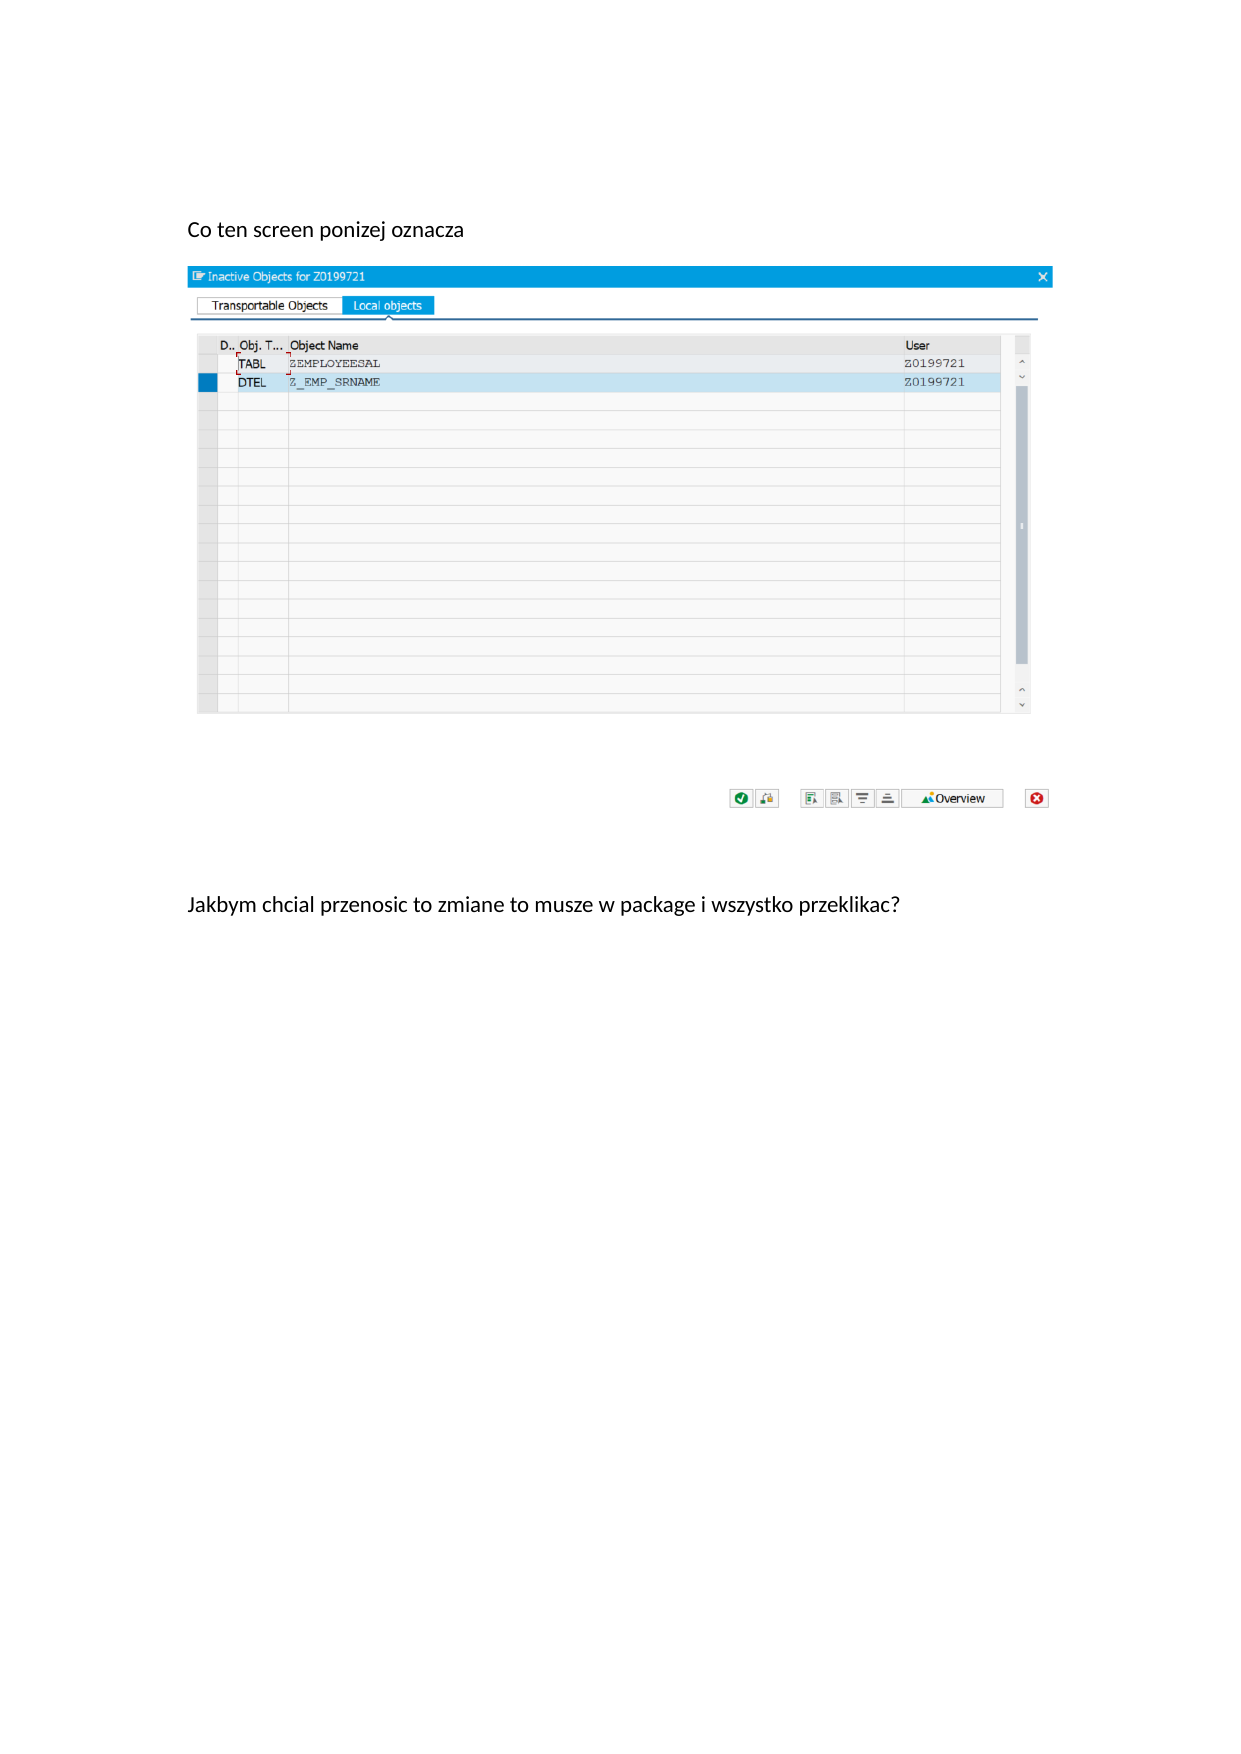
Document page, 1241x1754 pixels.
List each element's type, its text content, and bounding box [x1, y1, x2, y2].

picture [197, 272, 203, 279]
picture [187, 288, 1053, 810]
picture [270, 275, 279, 280]
text Co ten screen ponizej oznacza [187, 213, 1053, 246]
text Jakbym chcial przenosic to zmiane to musze w package i wszystko przeklikac? [187, 887, 1053, 920]
